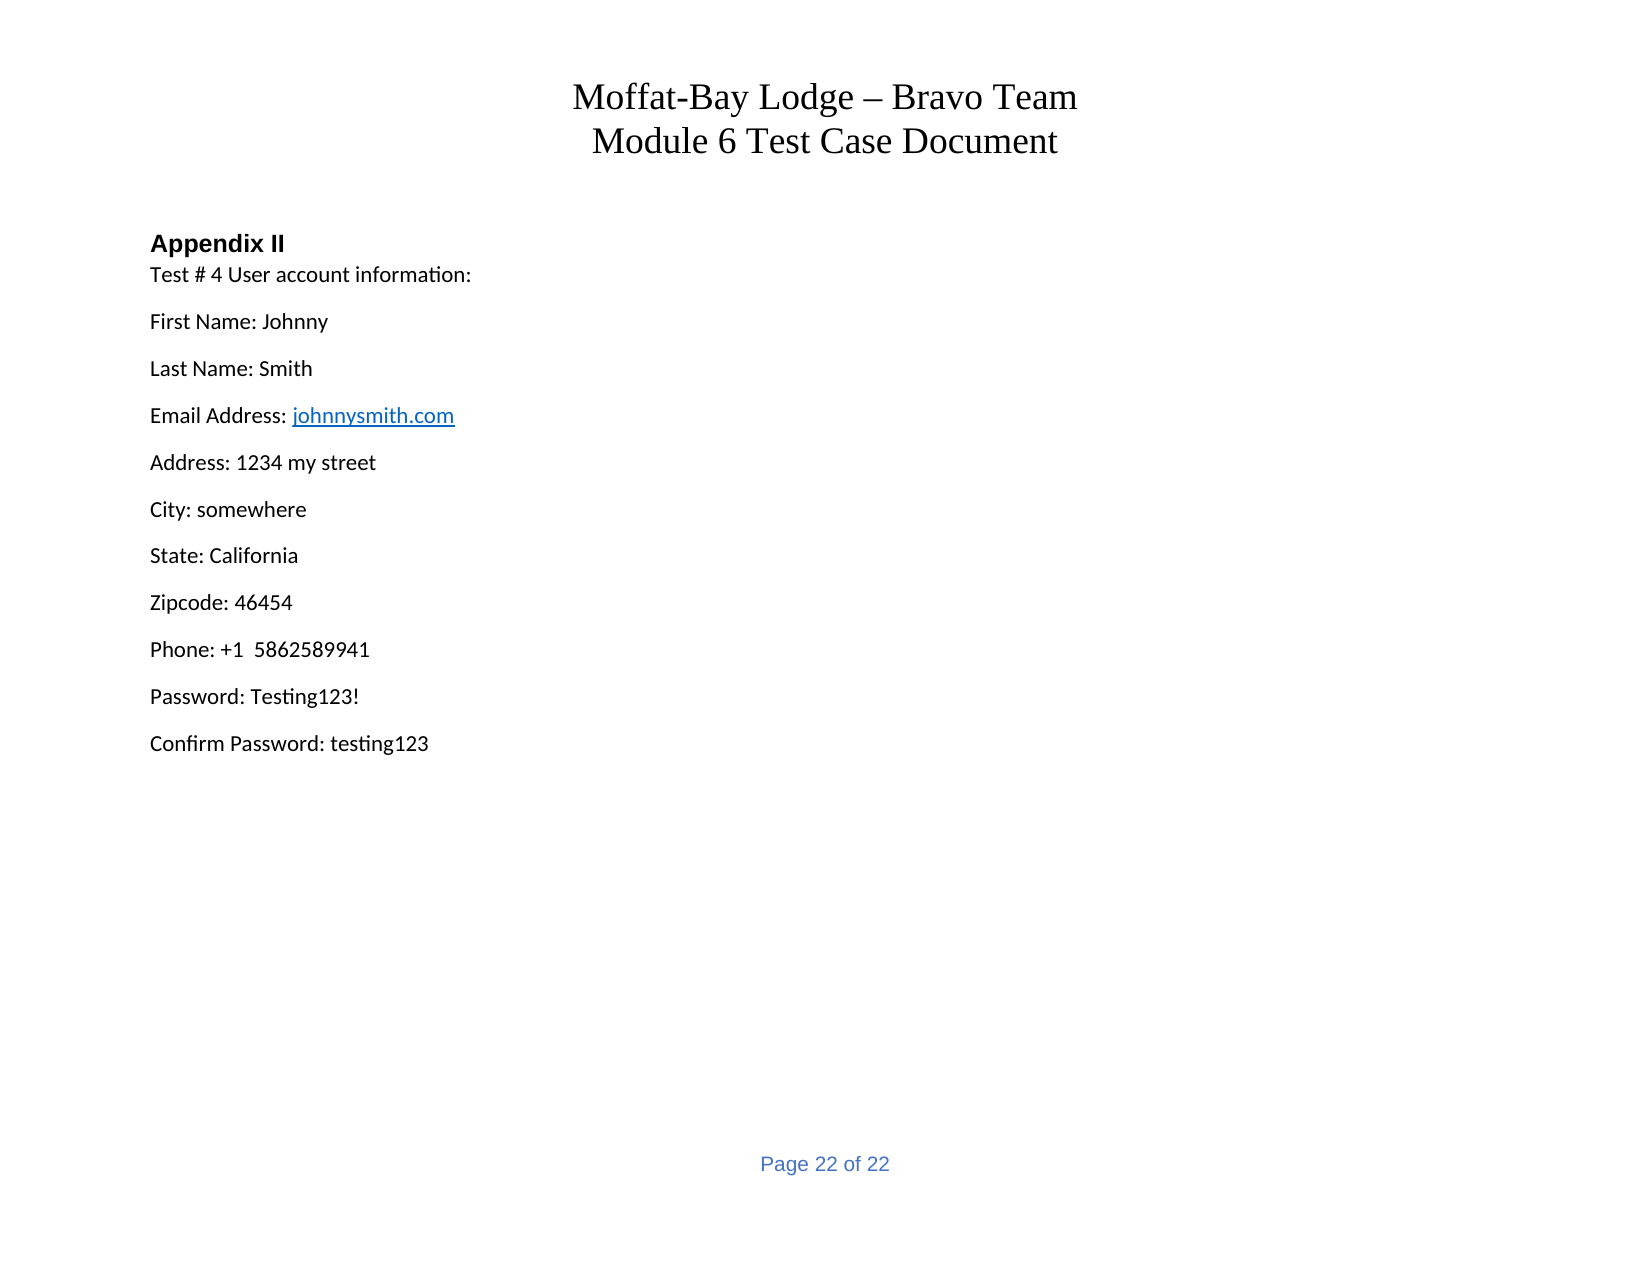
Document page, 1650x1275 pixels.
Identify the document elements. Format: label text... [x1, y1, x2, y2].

subtitle Appendix II [150, 229, 1500, 258]
text Phone: +1 5862589941 [150, 635, 1500, 663]
text First Name: Johnny [150, 307, 1500, 335]
text State: California [150, 542, 1500, 570]
text Email Address: johnnysmith.com [150, 401, 1500, 429]
text Last Name: Smith [150, 354, 1500, 382]
text Confirm Password: testing123 [150, 729, 1500, 757]
text Password: Testing123! [150, 682, 1500, 710]
text Address: 1234 my street [150, 448, 1500, 476]
text City: somewhere [150, 495, 1500, 523]
text Test # 4 User account information: [150, 260, 1500, 288]
text Zipcode: 46454 [150, 588, 1500, 617]
